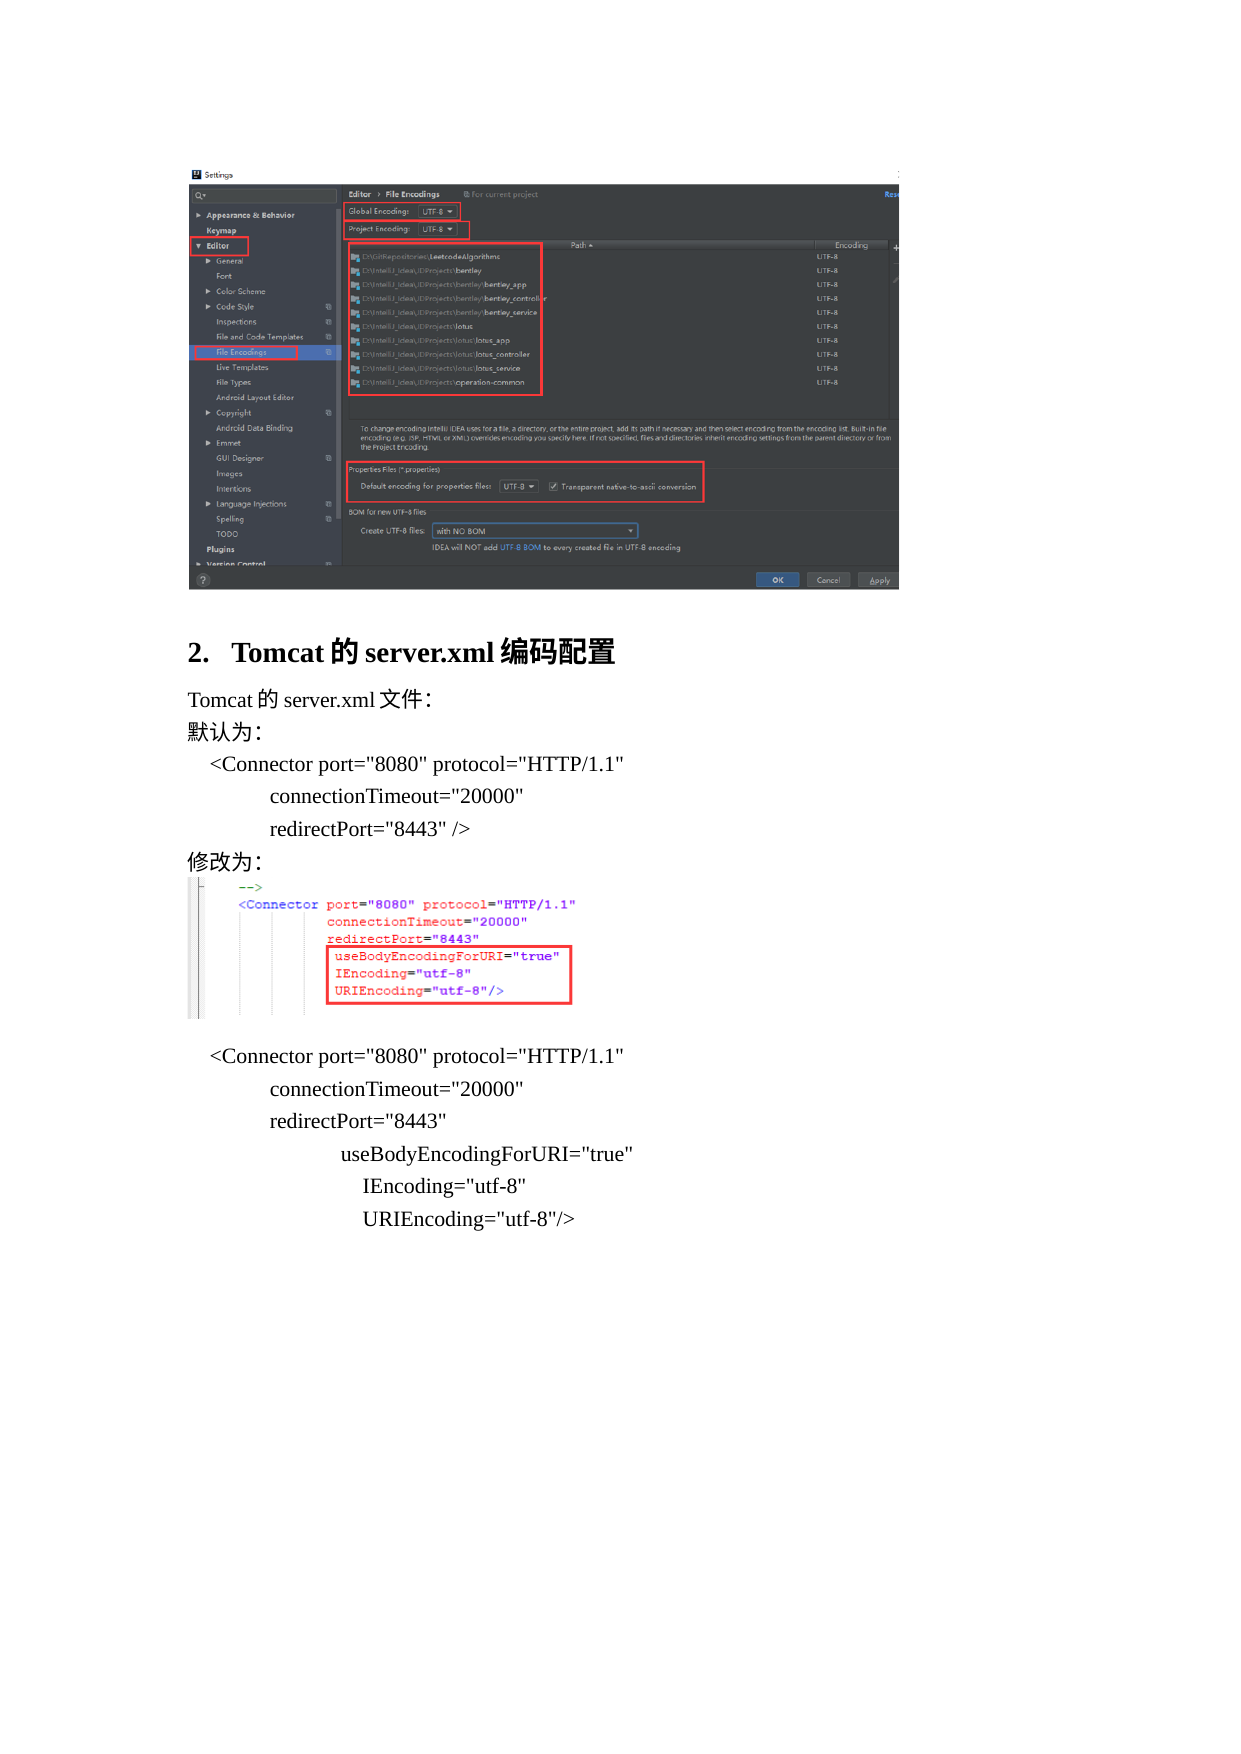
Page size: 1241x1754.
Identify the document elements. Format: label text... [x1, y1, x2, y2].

text Tomcat的server.xml文件： [187, 682, 1053, 714]
subtitle Tomcat的server.xml编码配置 [187, 617, 1053, 682]
text <Connector port="8080" protocol="HTTP/1.1" [187, 747, 1053, 779]
text connectionTimeout="20000" [187, 1072, 1053, 1104]
text useBodyEncodingForURI="true" [187, 1137, 1053, 1169]
text connectionTimeout="20000" [187, 779, 1053, 812]
text 默认为： [187, 714, 1053, 747]
text 修改为： [187, 844, 1053, 877]
text IEncoding="utf-8" [187, 1169, 1053, 1202]
picture [187, 162, 900, 590]
text URIEncoding="utf-8"/> [187, 1202, 1053, 1234]
text redirectPort="8443" /> [187, 812, 1053, 844]
picture [187, 877, 687, 1019]
text redirectPort="8443" [187, 1104, 1053, 1137]
text <Connector port="8080" protocol="HTTP/1.1" [187, 1039, 1053, 1072]
